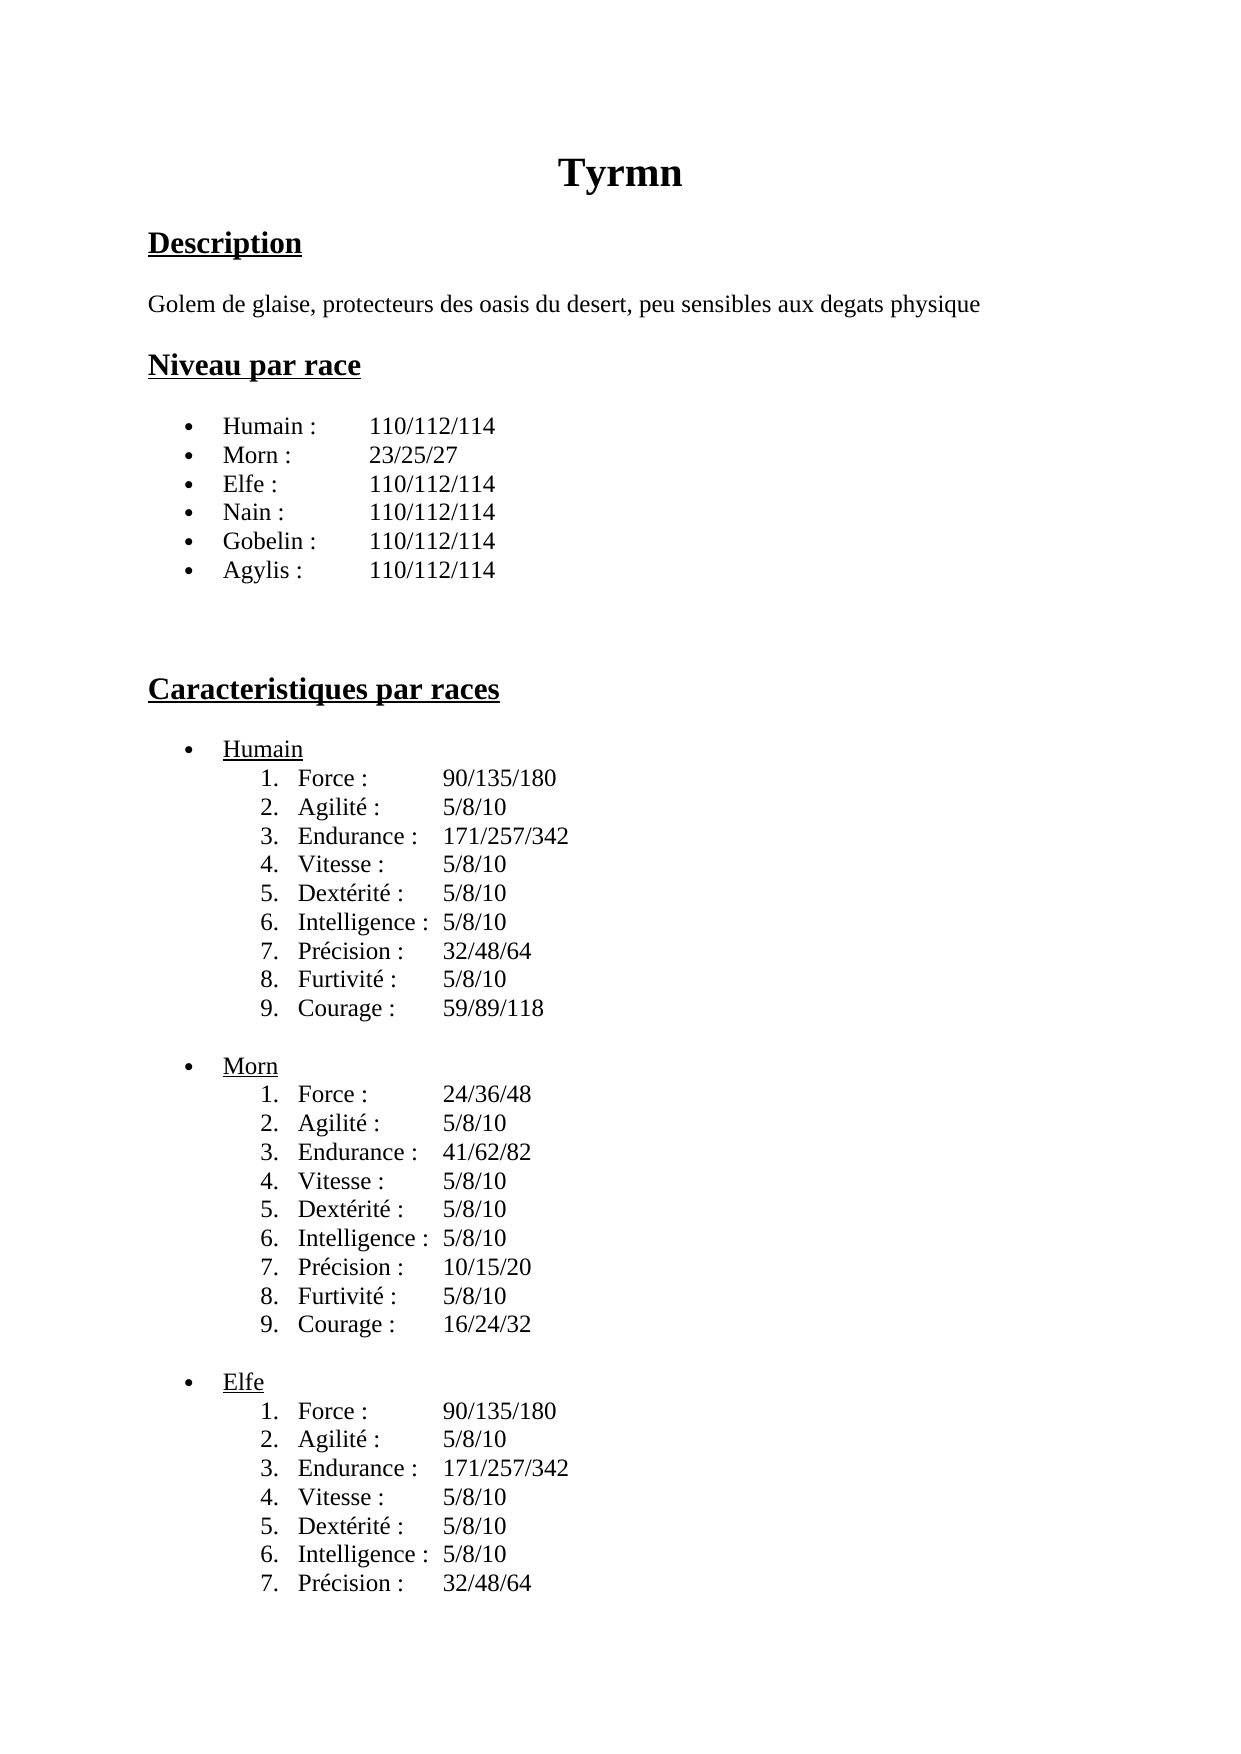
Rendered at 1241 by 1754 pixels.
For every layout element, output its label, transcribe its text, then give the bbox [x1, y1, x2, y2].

list Précision : 32/48/64 [260, 1568, 1093, 1597]
list Intelligence : 5/8/10 [260, 907, 1093, 936]
text Golem de glaise, protecteurs des oasis du desert, peu sensibles aux degats physique [148, 289, 1093, 318]
list Précision : 10/15/20 [260, 1252, 1093, 1281]
list Intelligence : 5/8/10 [260, 1223, 1093, 1252]
list Gobelin : 110/112/114 [185, 526, 1093, 555]
text Caracteristiques par races [148, 670, 1093, 706]
list Endurance : 171/257/342 [260, 1453, 1093, 1482]
list Force : 24/36/48 [260, 1079, 1093, 1108]
list Dextérité : 5/8/10 [260, 1194, 1093, 1223]
list Endurance : 171/257/342 [260, 821, 1093, 849]
list Furtivité : 5/8/10 [260, 964, 1093, 993]
list Vitesse : 5/8/10 [260, 1166, 1093, 1194]
list Agilité : 5/8/10 [260, 1424, 1093, 1453]
text Niveau par race [148, 346, 1093, 382]
text Description [148, 224, 1093, 260]
list Intelligence : 5/8/10 [260, 1539, 1093, 1568]
list Vitesse : 5/8/10 [260, 849, 1093, 878]
list Force : 90/135/180 [260, 763, 1093, 792]
list Elfe [185, 1367, 1093, 1396]
list Elfe : 110/112/114 [185, 469, 1093, 497]
list Morn [185, 1051, 1093, 1079]
list Agilité : 5/8/10 [260, 792, 1093, 821]
list Précision : 32/48/64 [260, 936, 1093, 964]
list Courage : 59/89/118 [260, 993, 1093, 1022]
list Furtivité : 5/8/10 [260, 1281, 1093, 1309]
list Nain : 110/112/114 [185, 497, 1093, 526]
list Humain [185, 734, 1093, 763]
list Agylis : 110/112/114 [185, 555, 1093, 584]
list Dextérité : 5/8/10 [260, 1511, 1093, 1539]
list Morn : 23/25/27 [185, 440, 1093, 469]
list Courage : 16/24/32 [260, 1309, 1093, 1338]
list Endurance : 41/62/82 [260, 1137, 1093, 1166]
list Force : 90/135/180 [260, 1396, 1093, 1424]
list Humain : 110/112/114 [185, 411, 1093, 440]
list Agilité : 5/8/10 [260, 1108, 1093, 1137]
list Dextérité : 5/8/10 [260, 878, 1093, 907]
list Vitesse : 5/8/10 [260, 1482, 1093, 1511]
text Tyrmn [148, 148, 1093, 196]
